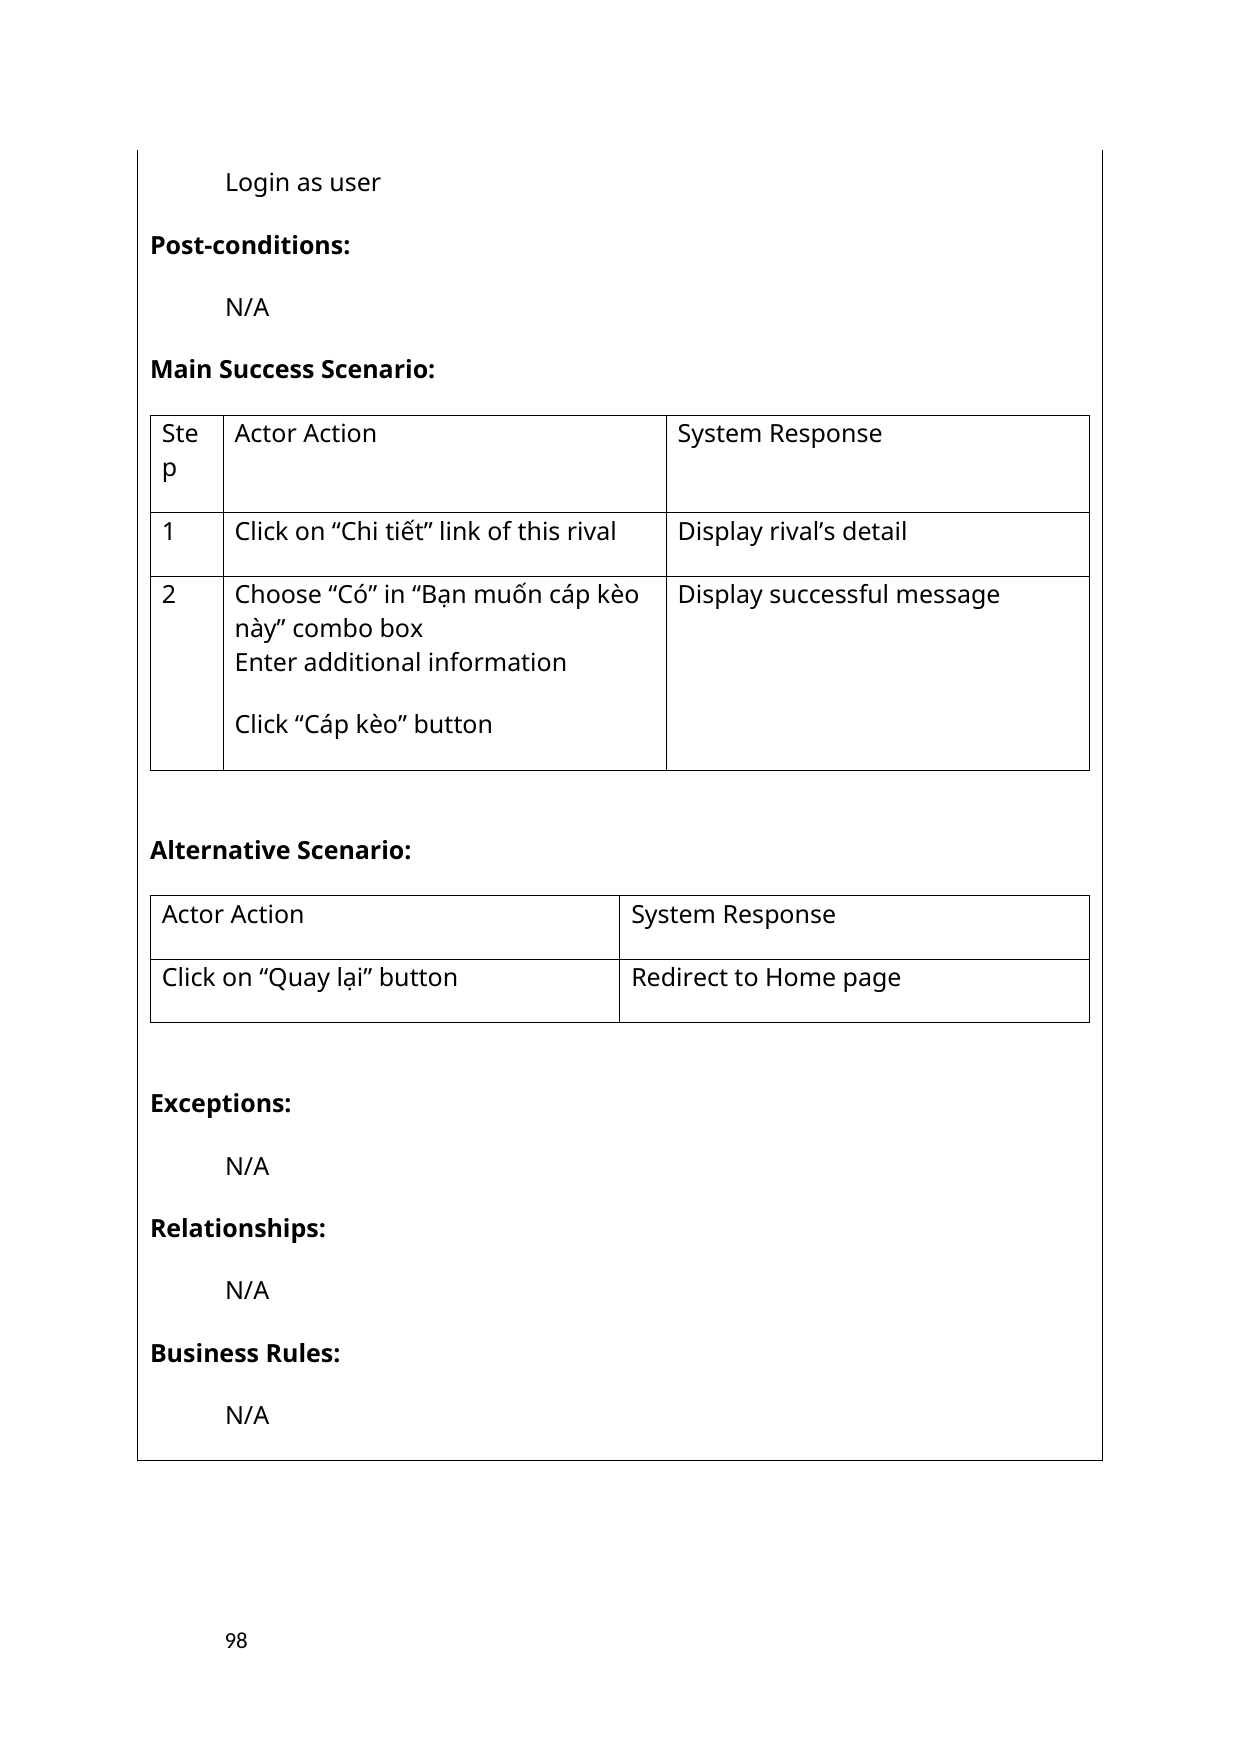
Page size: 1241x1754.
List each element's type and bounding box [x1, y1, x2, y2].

table_cell [138, 156, 1102, 1460]
